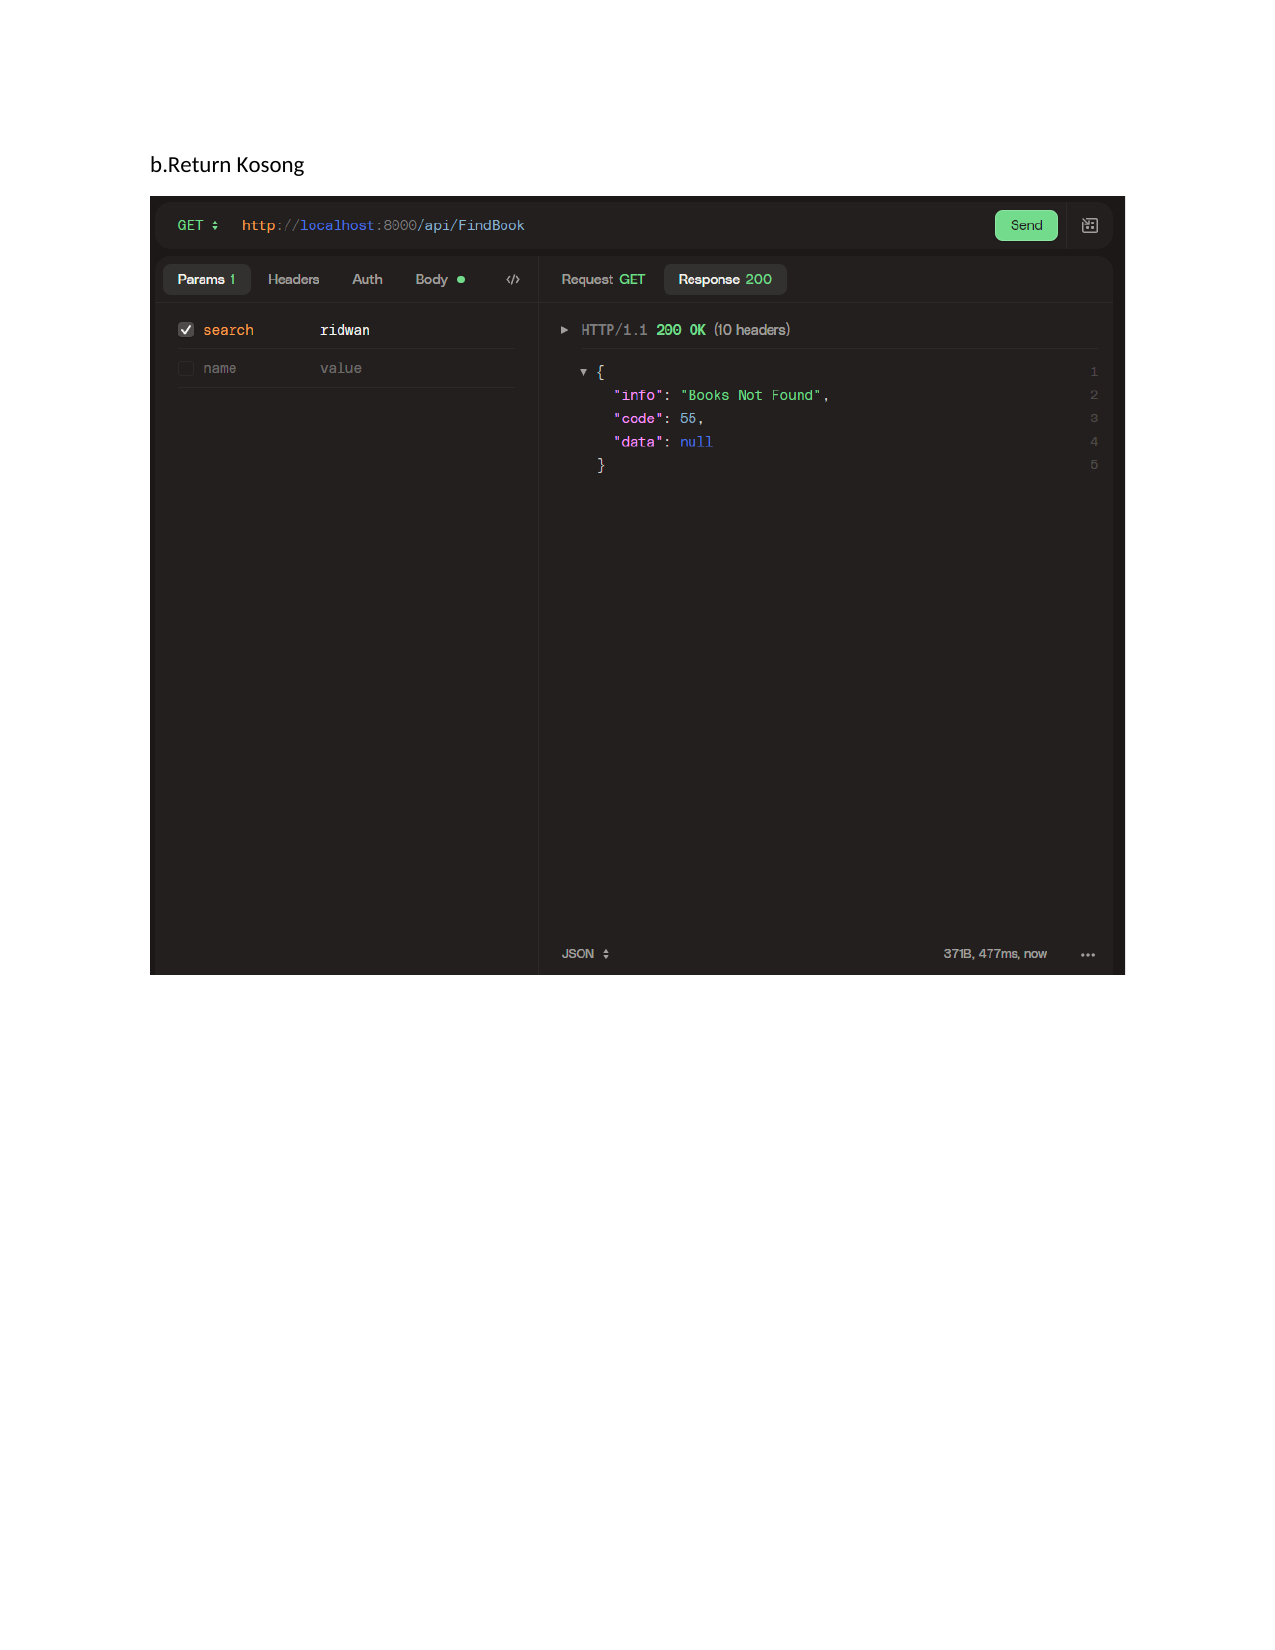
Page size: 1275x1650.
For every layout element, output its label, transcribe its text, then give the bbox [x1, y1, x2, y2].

text b.Return Kosong [150, 150, 1125, 178]
picture [150, 196, 1125, 975]
